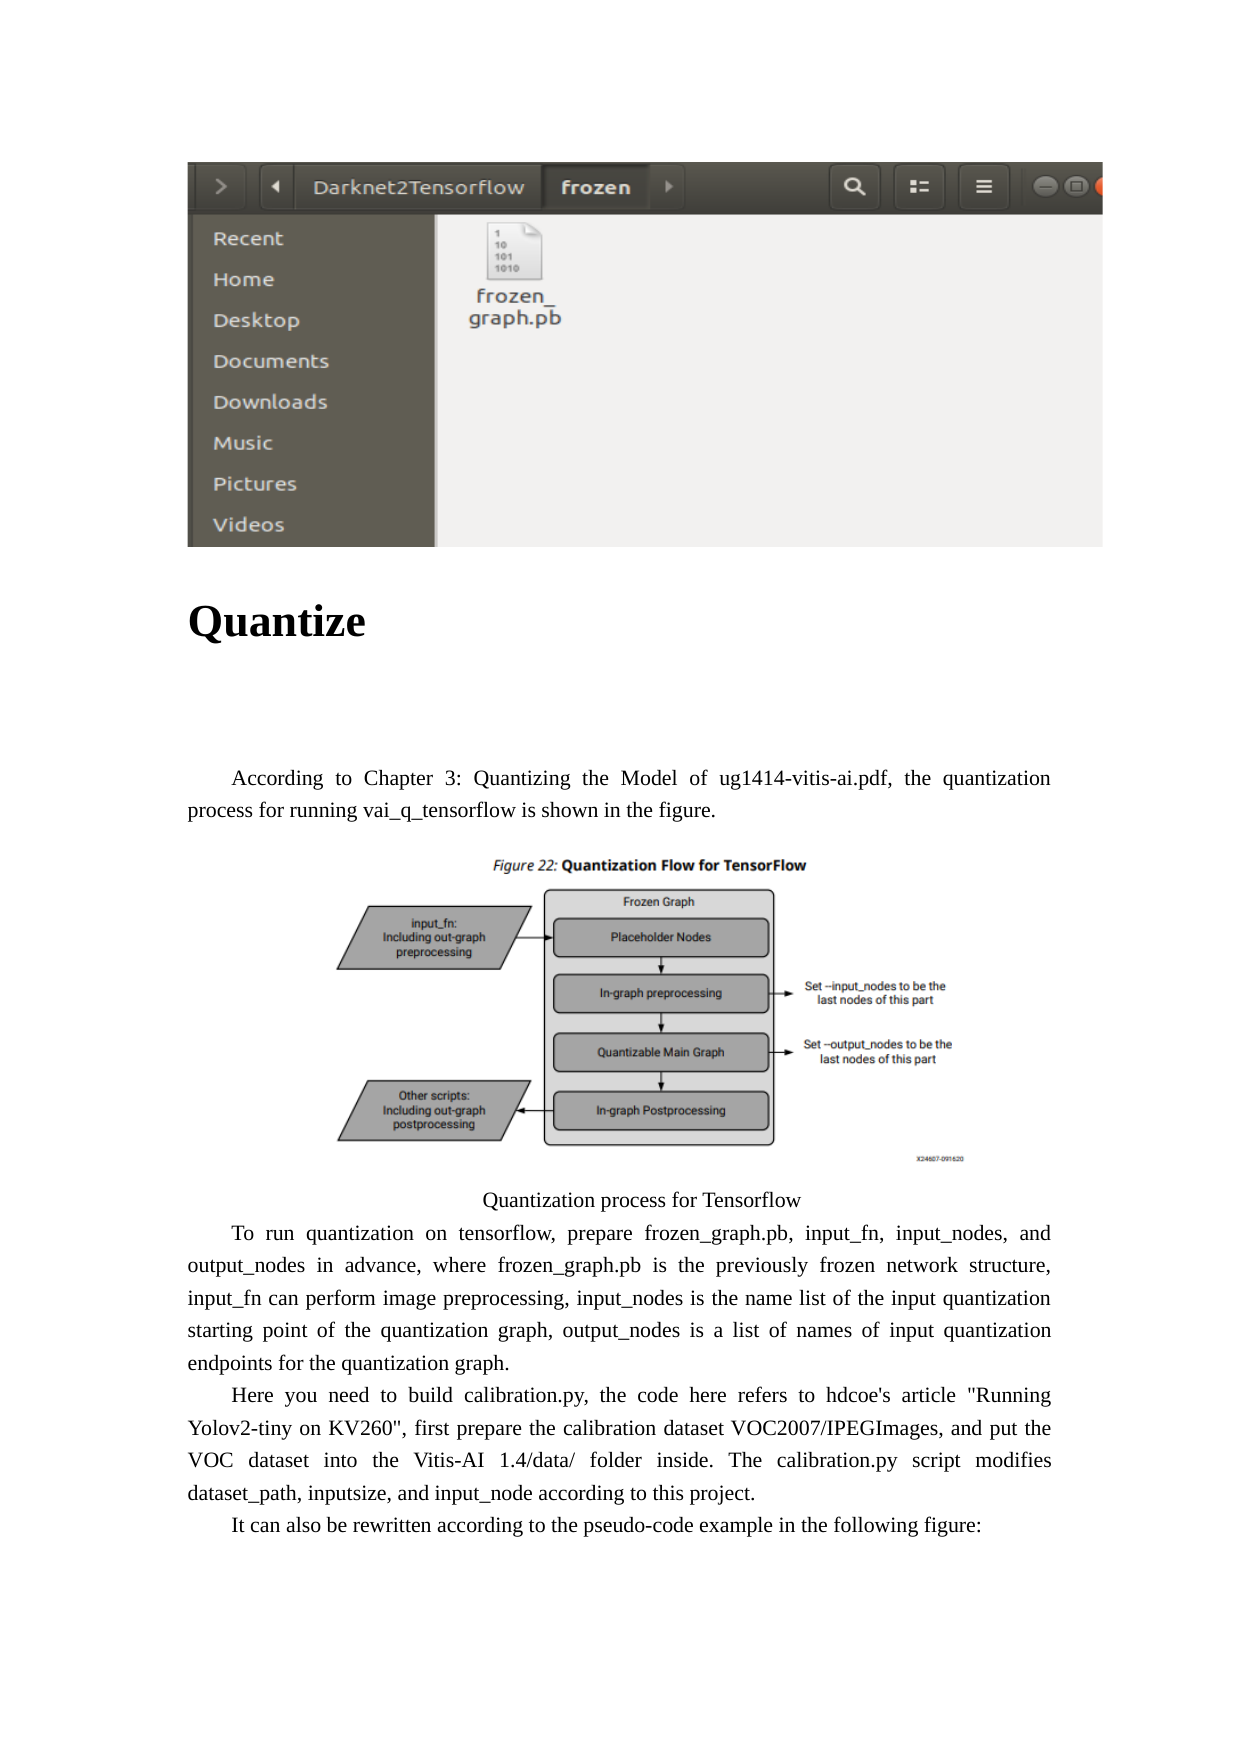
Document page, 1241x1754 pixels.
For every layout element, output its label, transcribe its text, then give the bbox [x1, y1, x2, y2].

subtitle Quantize [187, 587, 1053, 652]
text To run quantization on tensorflow, prepare frozen_graph.pb, input_fn, input_nodes, and output_nodes in advance, where frozen_graph.pb is the previously frozen network structure, input_fn can perform image preprocessing, input_nodes is the name list of the input quantization starting point of the quantization graph, output_nodes is a list of names of input quantization endpoints for the quantization graph. [187, 1216, 1053, 1378]
text According to Chapter 3: Quantizing the Model of ug1414-vitis-ai.pdf, the quantization process for running vai_q_tensorflow is shown in the figure. [187, 761, 1053, 826]
text Quantization process for Tensorflow [187, 1183, 1053, 1216]
text It can also be rewritten according to the pseudo-code example in the following figure: [187, 1508, 1053, 1541]
picture [299, 826, 985, 1175]
picture [187, 162, 1103, 547]
text Here you need to build calibration.py, the code here refers to hdcoe's article "Running Yolov2-tiny on KV260", first prepare the calibration dataset VOC2007/IPEGImages, and put the VOC dataset into the Vitis-AI 1.4/data/ folder inside. The calibration.py script modifies dataset_path, inputsize, and input_node according to this project. [187, 1378, 1053, 1508]
